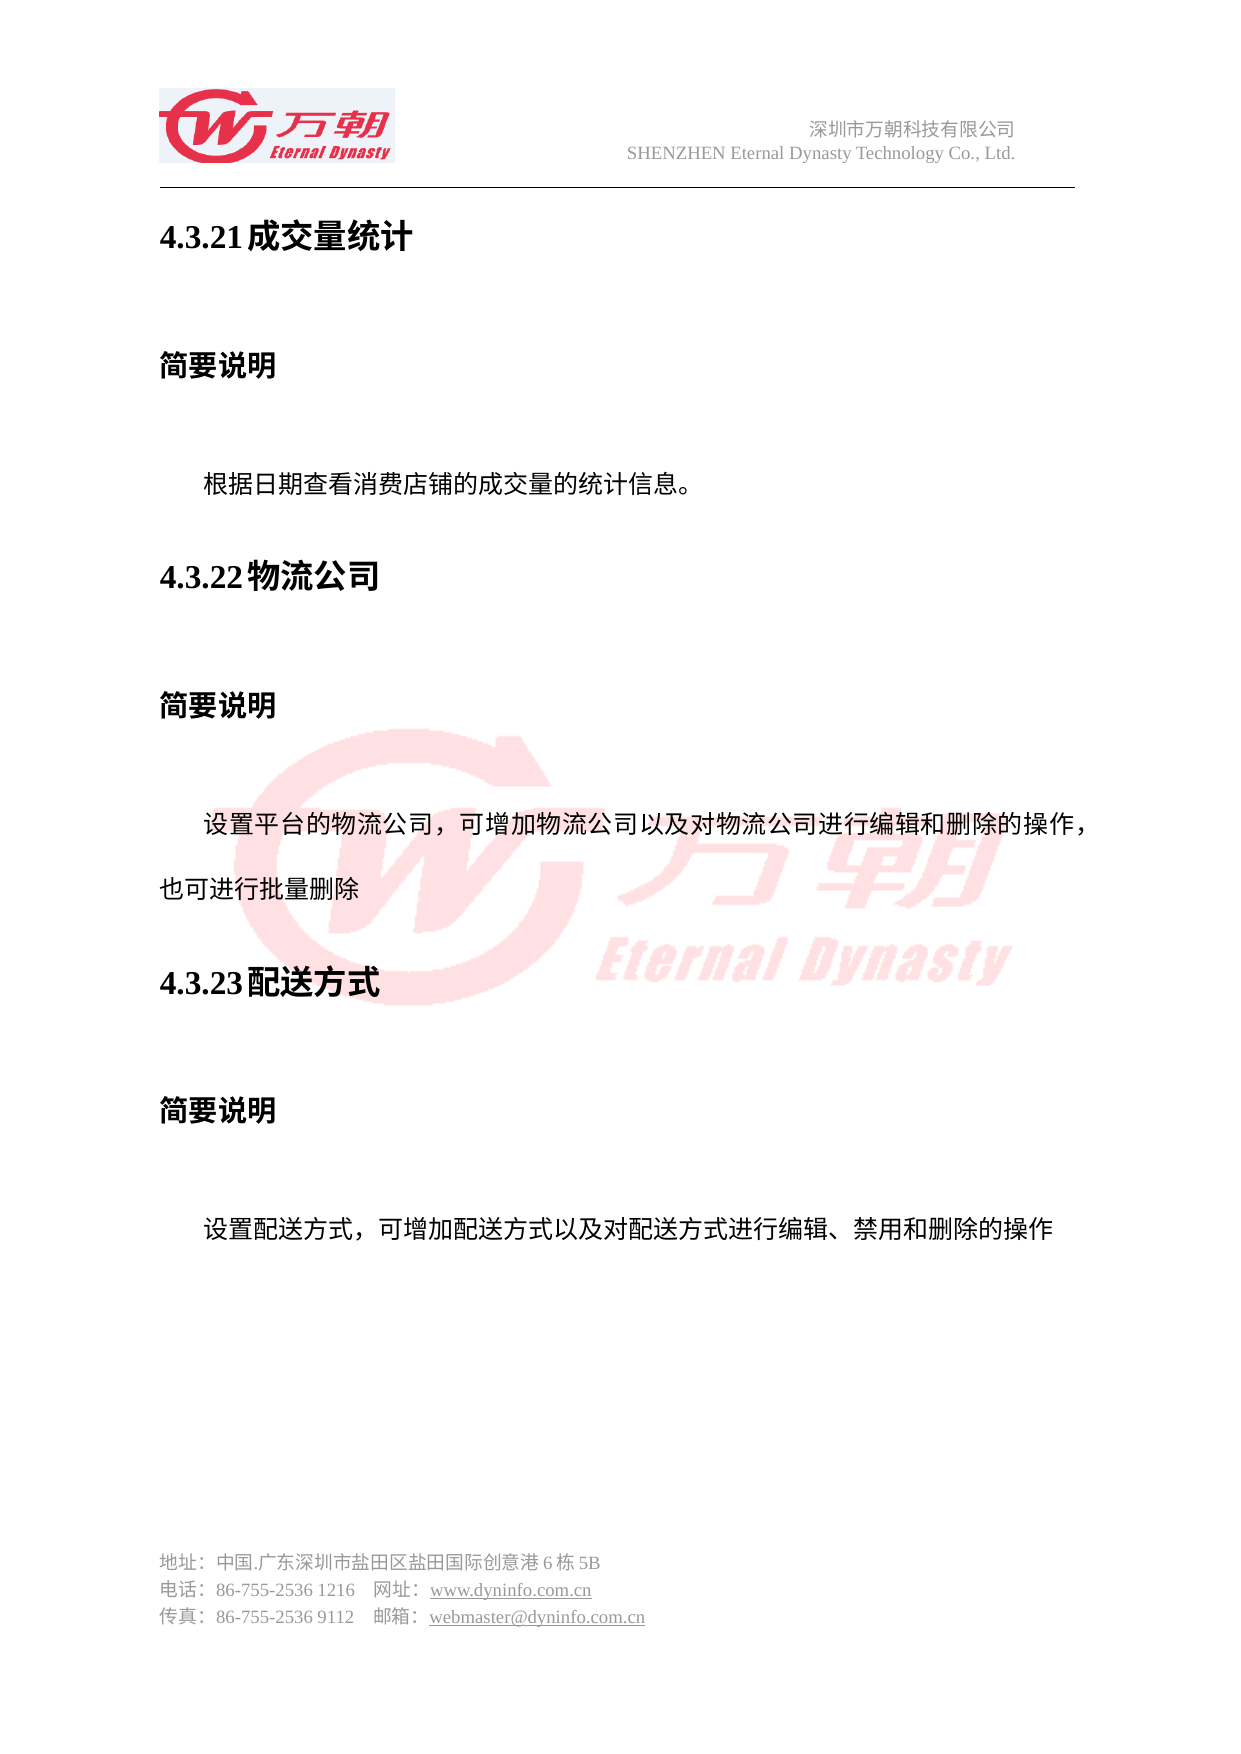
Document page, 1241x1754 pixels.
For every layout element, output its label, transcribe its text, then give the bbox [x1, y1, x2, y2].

subtitle 简要说明 [159, 1076, 1075, 1141]
subtitle 成交量统计 [159, 202, 1075, 267]
subtitle 物流公司 [159, 542, 1075, 607]
subtitle 配送方式 [159, 947, 1075, 1012]
picture [159, 88, 395, 163]
text 根据日期查看消费店铺的成交量的统计信息。 [159, 450, 1075, 515]
text 设置平台的物流公司，可增加物流公司以及对物流公司进行编辑和删除的操作，也可进行批量删除 [159, 790, 1075, 920]
text 设置配送方式，可增加配送方式以及对配送方式进行编辑、禁用和删除的操作 [159, 1195, 1075, 1260]
subtitle 简要说明 [159, 331, 1075, 396]
subtitle 简要说明 [159, 671, 1075, 736]
